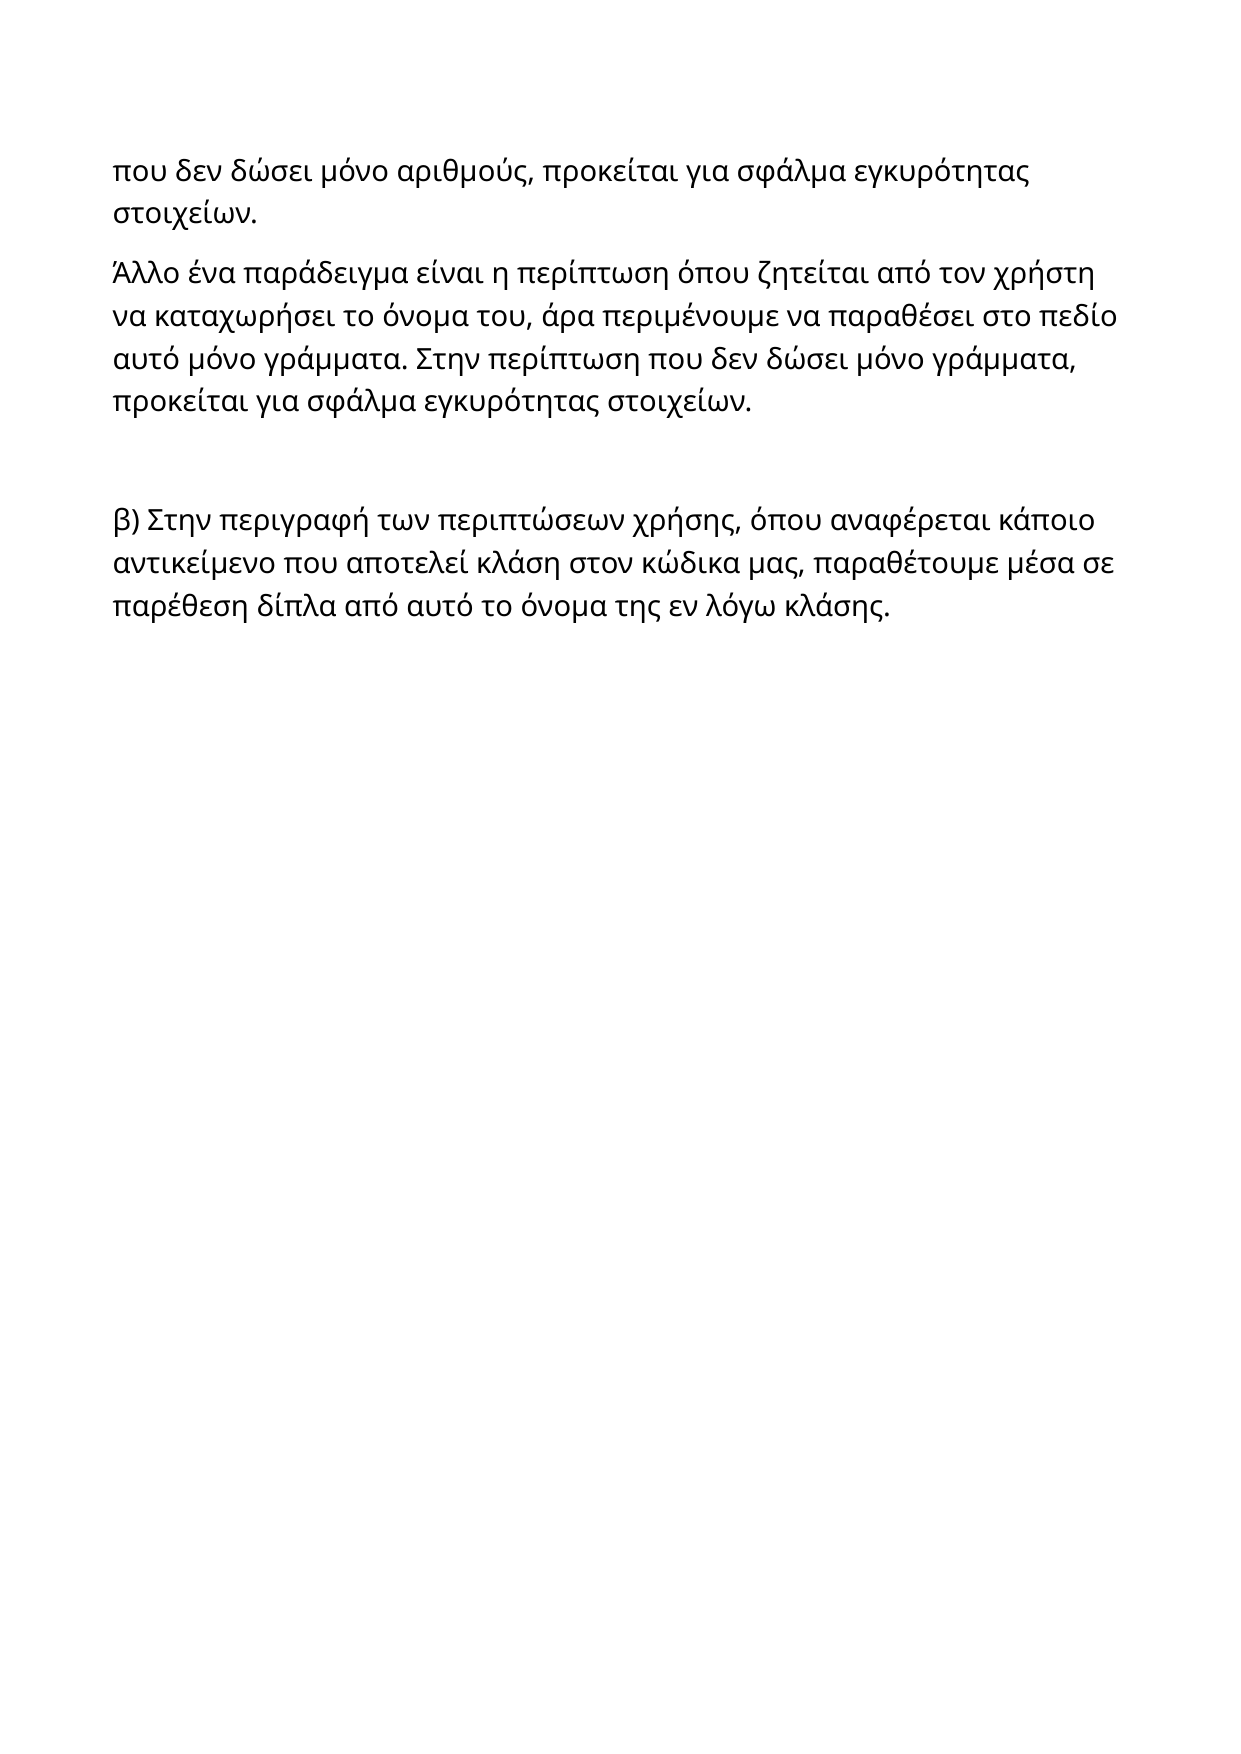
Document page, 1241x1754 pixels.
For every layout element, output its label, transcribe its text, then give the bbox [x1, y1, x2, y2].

text Άλλο ένα παράδειγμα είναι η περίπτωση όπου ζητείται από τον χρήστη να καταχωρήσει το όνομα του, άρα περιμένουμε να παραθέσει στο πεδίο αυτό μόνο γράμματα. Στην περίπτωση που δεν δώσει μόνο γράμματα, προκείται για σφάλμα εγκυρότητας στοιχείων. [112, 252, 1128, 420]
text β) Στην περιγραφή των περιπτώσεων χρήσης, όπου αναφέρεται κάποιο αντικείμενο που αποτελεί κλάση στον κώδικα μας, παραθέτουμε μέσα σε παρέθεση δίπλα από αυτό το όνομα της εν λόγω κλάσης. [112, 500, 1128, 625]
